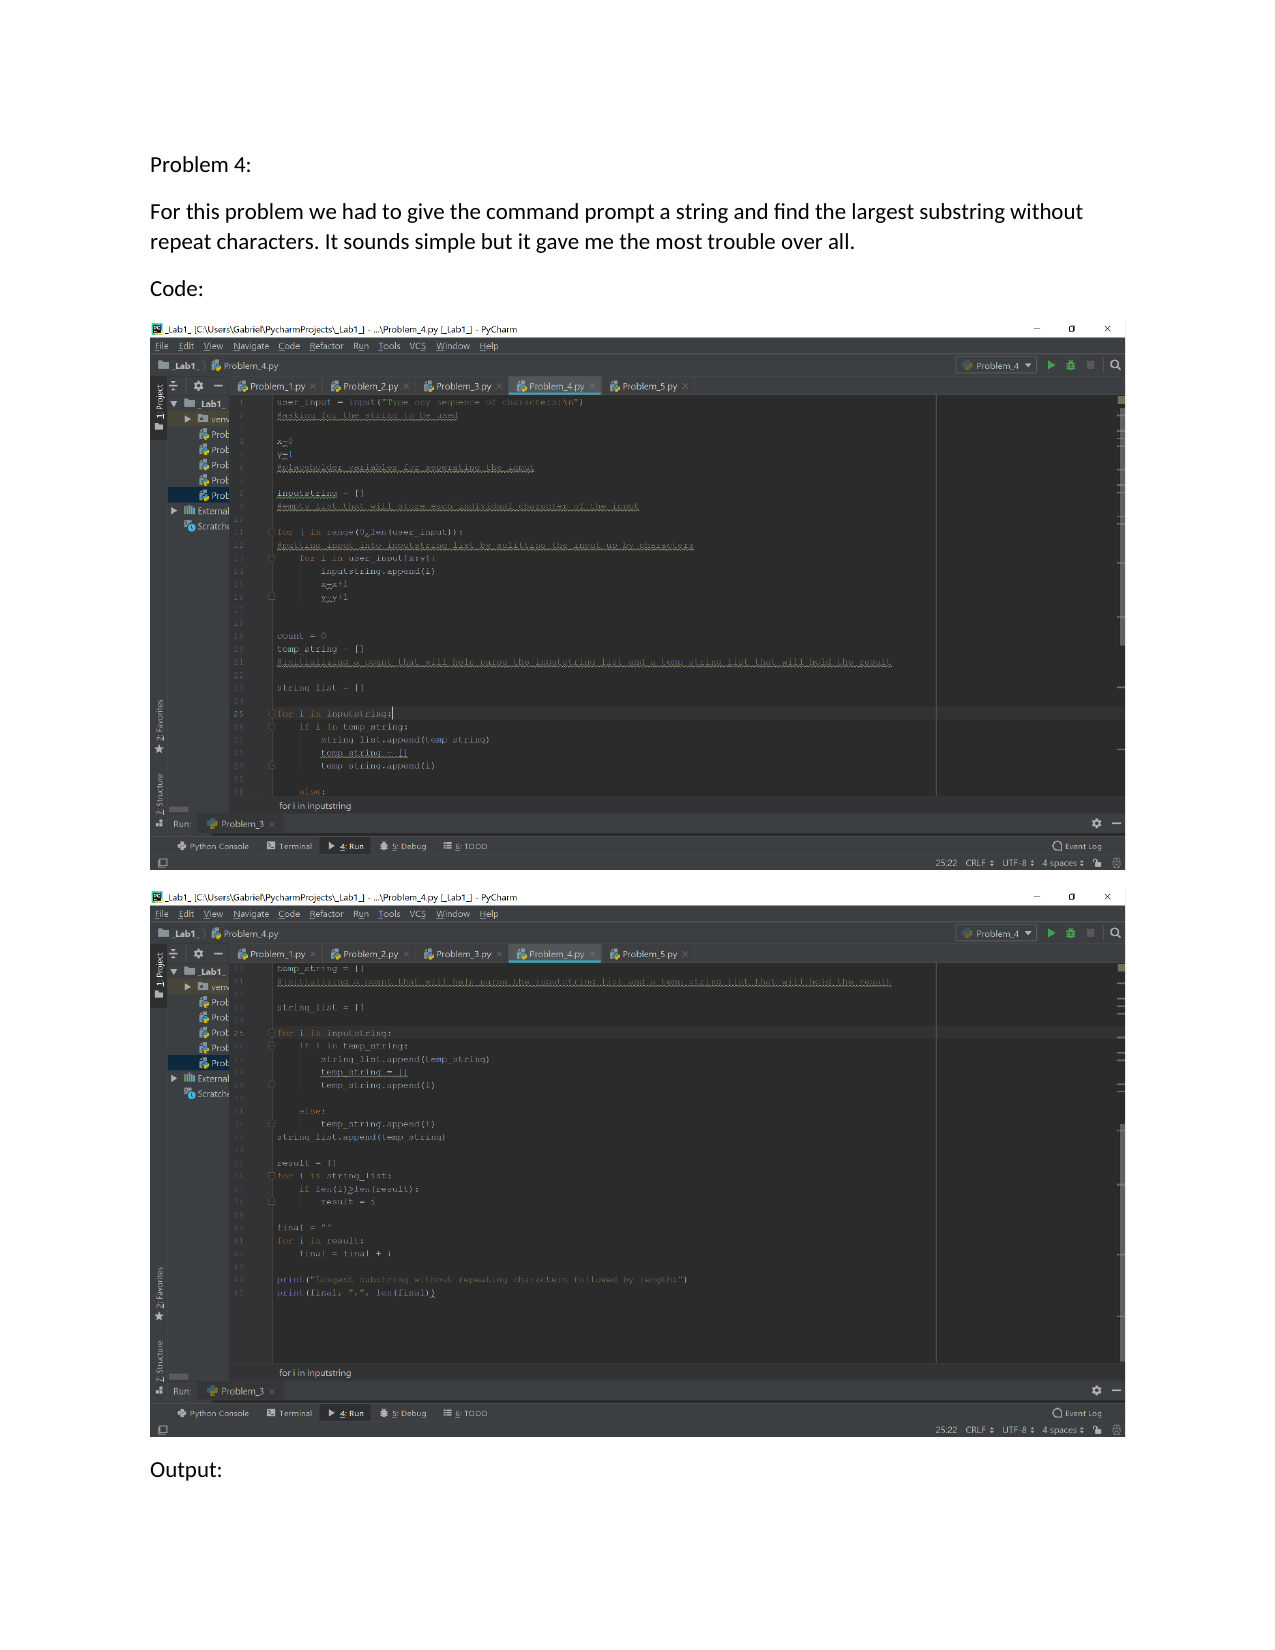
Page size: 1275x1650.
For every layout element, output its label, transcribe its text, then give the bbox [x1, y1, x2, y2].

picture [150, 888, 1125, 1437]
picture [150, 320, 1125, 870]
text Output: [150, 1455, 1125, 1483]
text For this problem we had to give the command prompt a string and find the largest substring without repeat characters. It sounds simple but it gave me the most trouble over all. [150, 197, 1125, 255]
text Code: [150, 274, 1125, 302]
text Problem 4: [150, 150, 1125, 178]
